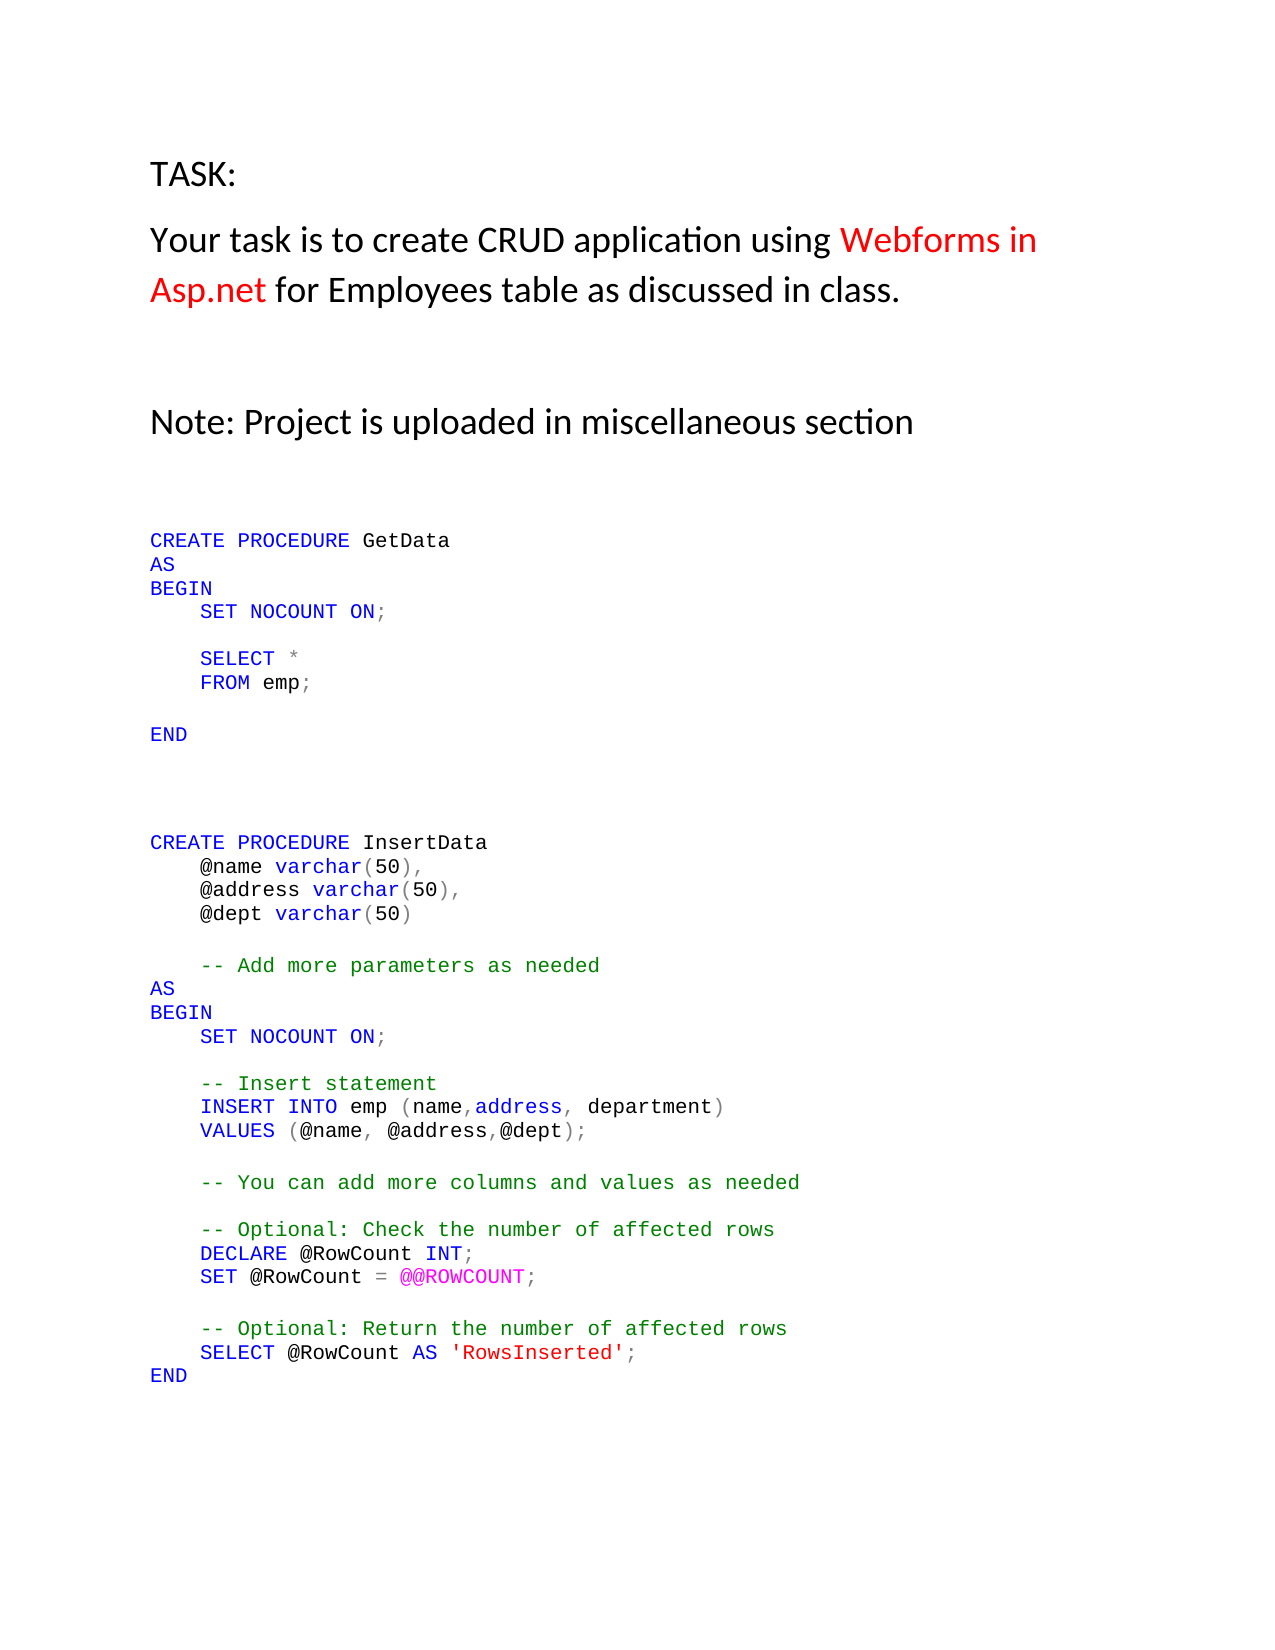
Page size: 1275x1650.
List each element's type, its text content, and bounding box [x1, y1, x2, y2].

text SET @RowCount = @@ROWCOUNT; [150, 1266, 1125, 1290]
text SELECT @RowCount AS 'RowsInserted'; [150, 1342, 1125, 1365]
text BEGIN [150, 577, 1125, 601]
text BEGIN [150, 1002, 1125, 1026]
text @address varchar(50), [150, 879, 1125, 903]
text SELECT * [150, 648, 1125, 672]
text @dept varchar(50) [150, 903, 1125, 927]
text SET NOCOUNT ON; [150, 1026, 1125, 1049]
text Your task is to create CRUD application using Webforms in Asp.net for Employees table as discussed in class. [150, 216, 1125, 311]
text VALUES (@name, @address,@dept); [150, 1120, 1125, 1144]
text -- Optional: Check the number of affected rows [150, 1219, 1125, 1243]
text CREATE PROCEDURE InsertData [150, 832, 1125, 856]
text AS [150, 978, 1125, 1002]
text -- You can add more columns and values as needed [150, 1172, 1125, 1196]
text -- Add more parameters as needed [150, 955, 1125, 978]
text AS [150, 554, 1125, 577]
text FROM emp; [150, 672, 1125, 696]
text END [150, 724, 1125, 747]
text END [150, 1365, 1125, 1389]
text CREATE PROCEDURE GetData [150, 530, 1125, 554]
text -- Optional: Return the number of affected rows [150, 1318, 1125, 1342]
text -- Insert statement [150, 1073, 1125, 1097]
text DECLARE @RowCount INT; [150, 1243, 1125, 1266]
text @name varchar(50), [150, 856, 1125, 879]
text SET NOCOUNT ON; [150, 601, 1125, 625]
text Note: Project is uploaded in miscellaneous section [150, 398, 1125, 444]
text TASK: [150, 150, 1125, 196]
text INSERT INTO emp (name,address, department) [150, 1097, 1125, 1120]
